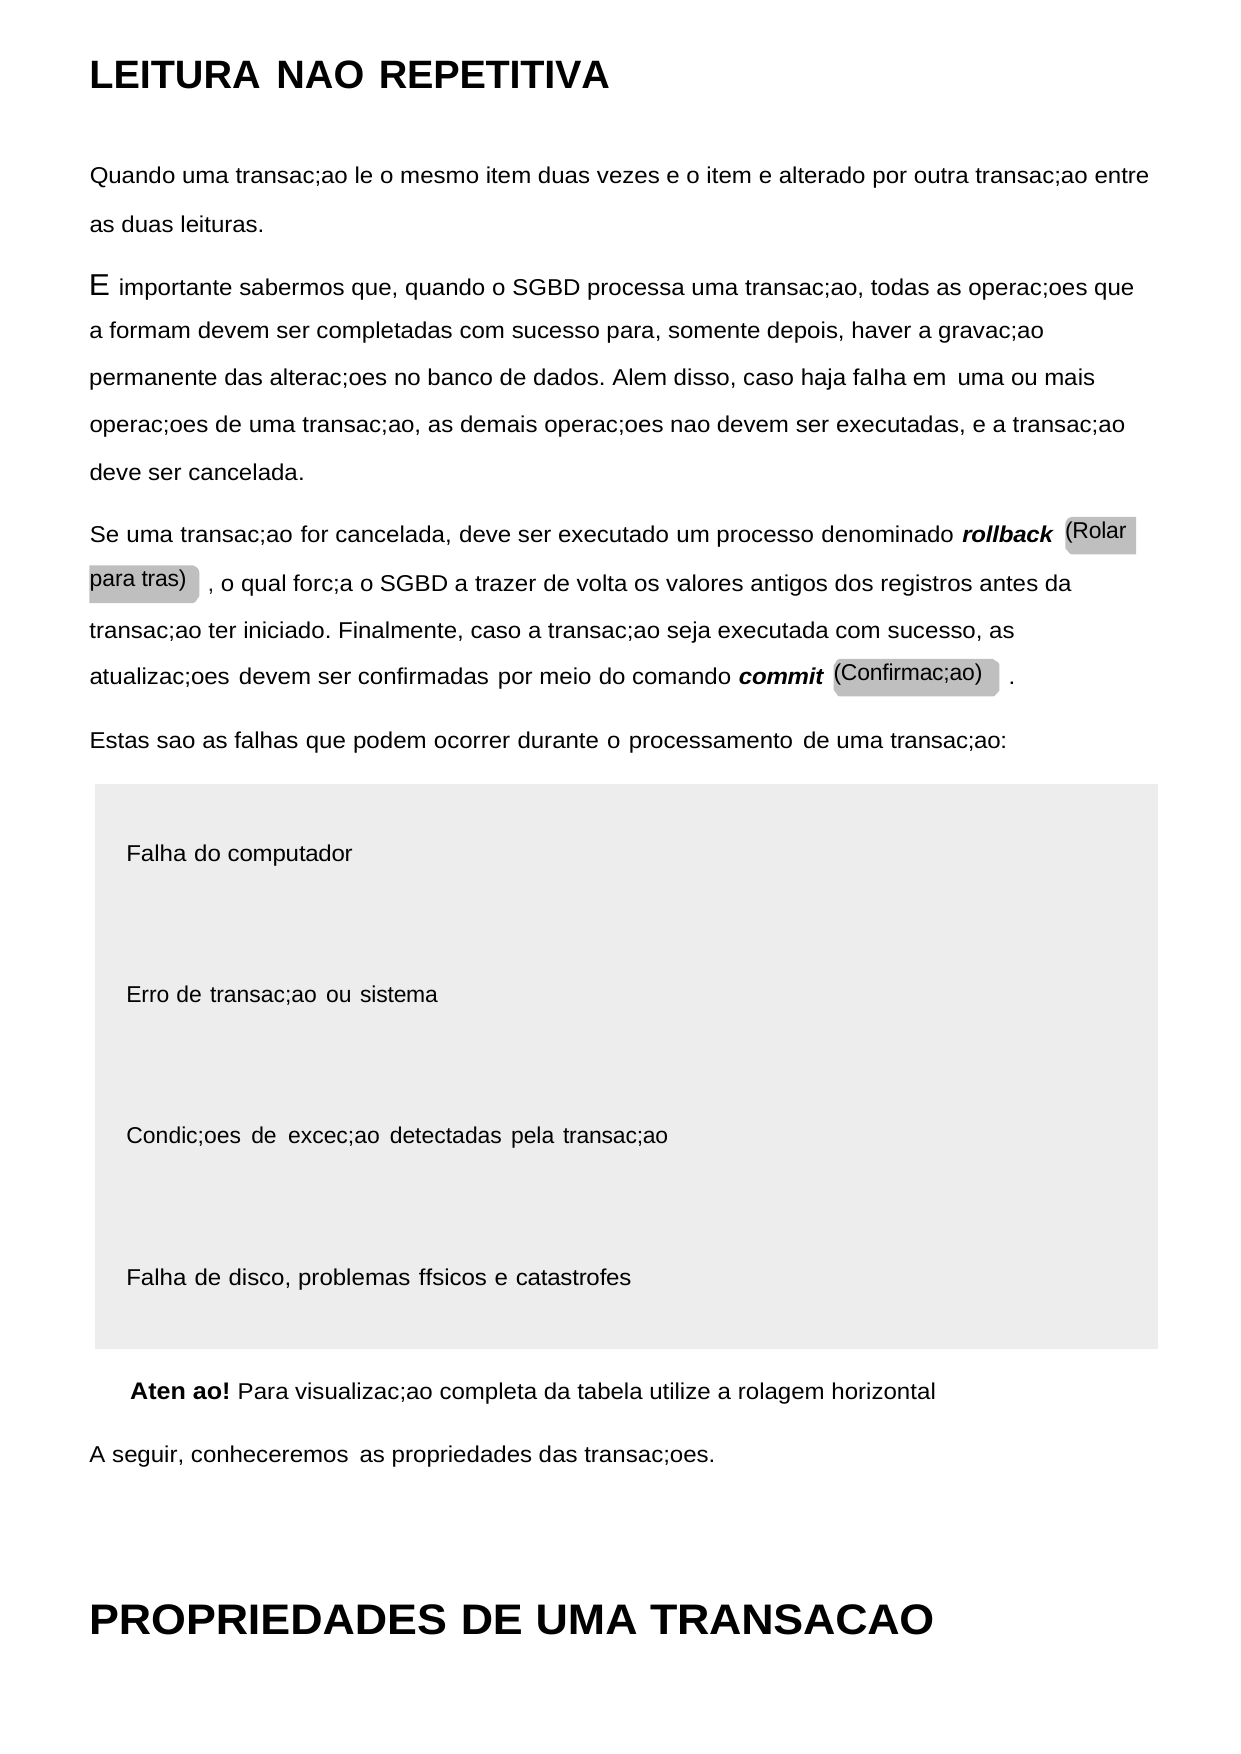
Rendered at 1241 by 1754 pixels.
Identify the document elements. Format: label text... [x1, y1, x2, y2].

text Estas sao as falhas que podem ocorrer durante o processamento de uma transac;ao: [89, 727, 1165, 754]
subtitle PROPRIEDADES DE UMA TRANSACAO [89, 1594, 1165, 1643]
text permanente das alterac;oes no banco de dados. Alem disso, caso haja faIha em uma ou mais operac;oes de uma transac;ao, as demais operac;oes nao devem ser executadas, e a transac;ao deve ser cancelada. [89, 363, 1139, 485]
text Quando uma transac;ao le o mesmo item duas vezes e o item e alterado por outra transac;ao entre as duas leituras. [89, 162, 1152, 237]
text Aten ao! Para visualizac;ao completa da tabela utilize a rolagem horizontal A seguir, conheceremos as propriedades das transac;oes. [89, 1377, 948, 1467]
table_cell Falha de disco, problemas ffsicos e catastrofes [95, 1207, 1158, 1349]
text , o qual forc;a o SGBD a trazer de volta os valores antigos dos registros antes da transac;ao ter iniciado. Finalmente, caso a transac;ao seja executada com sucesso, as [89, 570, 1165, 643]
table_cell Erro de transac;ao ou sistema [95, 925, 1158, 1066]
text Se uma transac;ao for cancelada, deve ser executado um processo denominado rollback [89, 521, 1165, 548]
subtitle LEITURA NAO REPETITIVA [89, 51, 1165, 97]
table_cell Condic;oes de excec;ao detectadas pela transac;ao [95, 1066, 1158, 1207]
text atualizac;oes devem ser confirmadas por meio do comando commit . [89, 664, 1165, 690]
table_header Falha do computador [95, 784, 1158, 925]
text E importante sabermos que, quando o SGBD processa uma transac;ao, todas as operac;oes que a formam devem ser completadas com sucesso para, somente depois, haver a gravac;ao [89, 267, 1139, 343]
